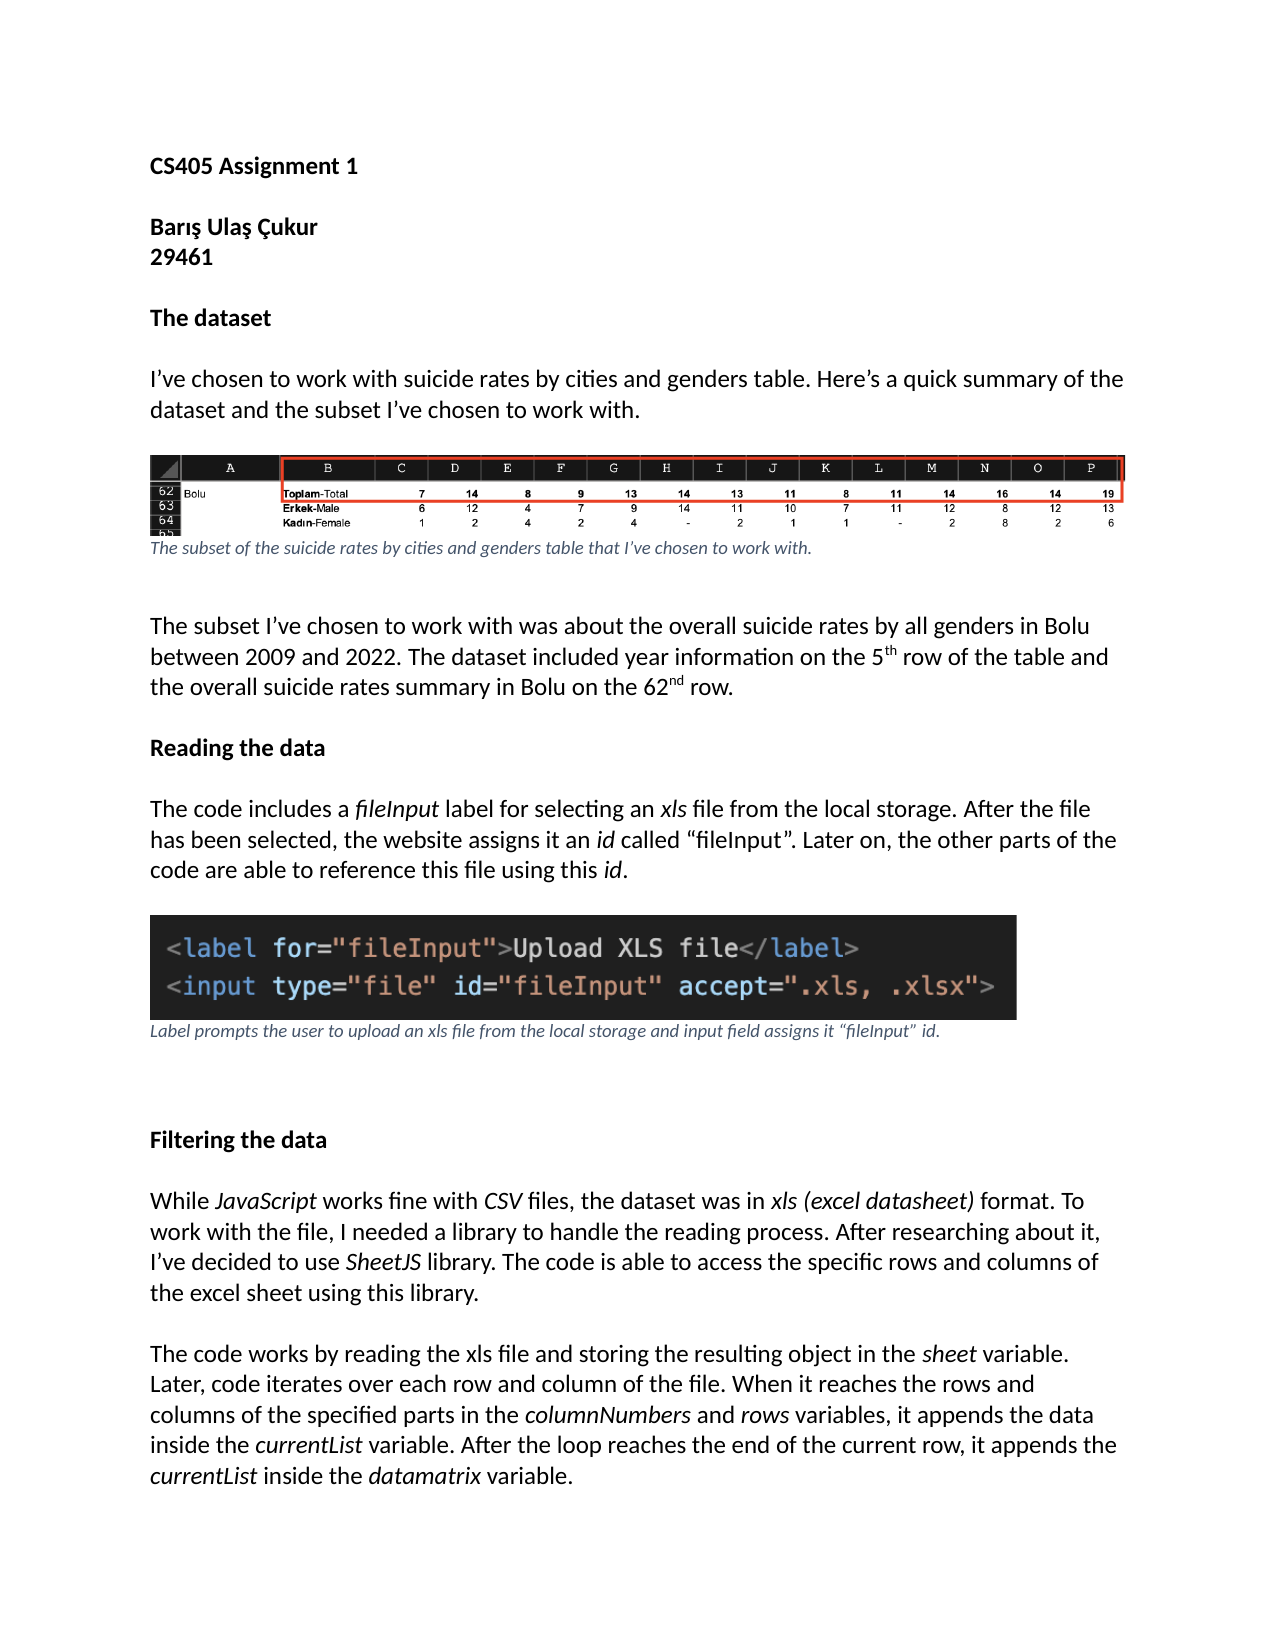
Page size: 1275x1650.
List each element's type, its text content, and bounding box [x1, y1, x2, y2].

text Label prompts the user to upload an xls file from the local storage and input field assigns it “fileInput” id. [150, 1019, 1125, 1042]
text While JavaScript works fine with CSV files, the dataset was in xls (excel datasheet) format. To work with the file, I needed a library to handle the reading process. After researching about it, I’ve decided to use SheetJS library. The code is able to access the specific rows and columns of the excel sheet using this library. [150, 1185, 1125, 1307]
text The dataset [150, 303, 1125, 333]
text Barış Ulaş Çukur [150, 211, 1125, 242]
text Reading the data [150, 732, 1125, 763]
text The subset of the suicide rates by cities and genders table that I’ve chosen to work with. [150, 536, 1125, 559]
text 29461 [150, 242, 1125, 272]
text The code includes a fileInput label for selecting an xls file from the local storage. After the file has been selected, the website assigns it an id called “fileInput”. Later on, the other parts of the code are able to reference this file using this id. [150, 793, 1125, 885]
text Filtering the data [150, 1124, 1125, 1155]
text CS405 Assignment 1 [150, 150, 1125, 181]
picture [150, 455, 1125, 536]
picture [150, 915, 1017, 1020]
text The code works by reading the xls file and storing the resulting object in the sheet variable. Later, code iterates over each row and column of the file. When it reaches the rows and columns of the specified parts in the columnNumbers and rows variables, it appends the data inside the currentList variable. After the loop reaches the end of the current row, it appends the currentList inside the datamatrix variable. [150, 1338, 1125, 1491]
text The subset I’ve chosen to work with was about the overall suicide rates by all genders in Bolu between 2009 and 2022. The dataset included year information on the 5th row of the table and the overall suicide rates summary in Bolu on the 62nd row. [150, 610, 1125, 702]
text I’ve chosen to work with suicide rates by cities and genders table. Here’s a quick summary of the dataset and the subset I’ve chosen to work with. [150, 364, 1125, 425]
